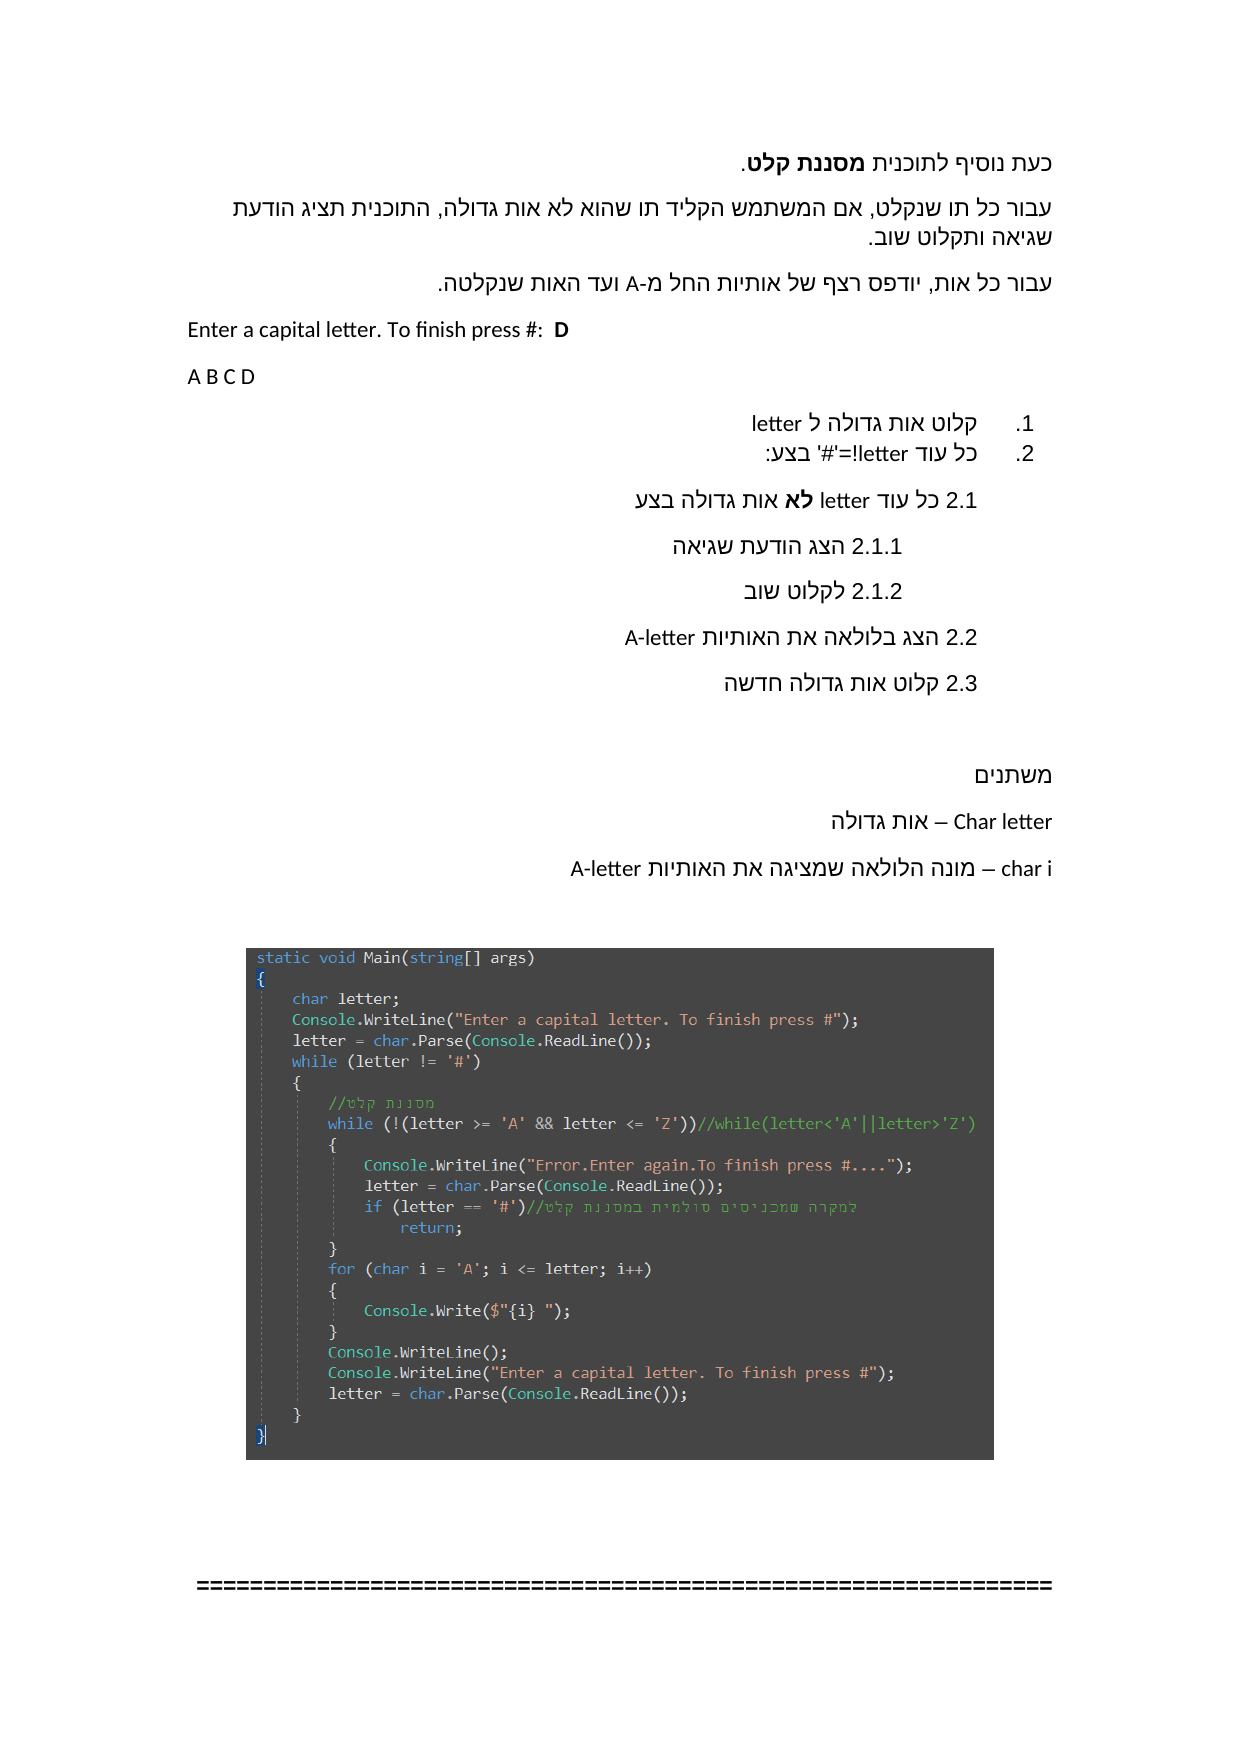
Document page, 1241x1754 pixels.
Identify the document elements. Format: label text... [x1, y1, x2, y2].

text 2.1 כל עוד letter לא אות גדולה בצע [187, 486, 978, 514]
text 2.3 קלוט אות גדולה חדשה [187, 670, 978, 697]
text כעת נוסיף לתוכנית מסננת קלט. [187, 150, 1053, 176]
picture [246, 948, 994, 1460]
text 2.1.2 לקלוט שוב [187, 578, 978, 605]
text עבור כל תו שנקלט, אם המשתמש הקליד תו שהוא לא אות גדולה, התוכנית תציג הודעת שגיאה ותקלוט שוב. [187, 195, 1053, 250]
text 2.1.1 הצג הודעת שגיאה [187, 533, 978, 559]
text 2.2 הצג בלולאה את האותיות A-letter [187, 623, 978, 651]
list קלוט אות גדולה ל letter [187, 409, 1015, 437]
text ================================================================ [187, 1572, 1053, 1598]
text משתנים [187, 762, 1053, 789]
text עבור כל אות, יודפס רצף של אותיות החל מ-A ועד האות שנקלטה. [187, 269, 1053, 297]
text Char letter – אות גדולה [187, 807, 1053, 835]
list כל עוד letter!='#' בצע: [187, 439, 1015, 467]
text Enter a capital letter. To finish press #: D [187, 316, 1053, 343]
text A B C D [187, 362, 1053, 390]
text char i – מונה הלולאה שמציגה את האותיות A-letter [187, 854, 1053, 882]
